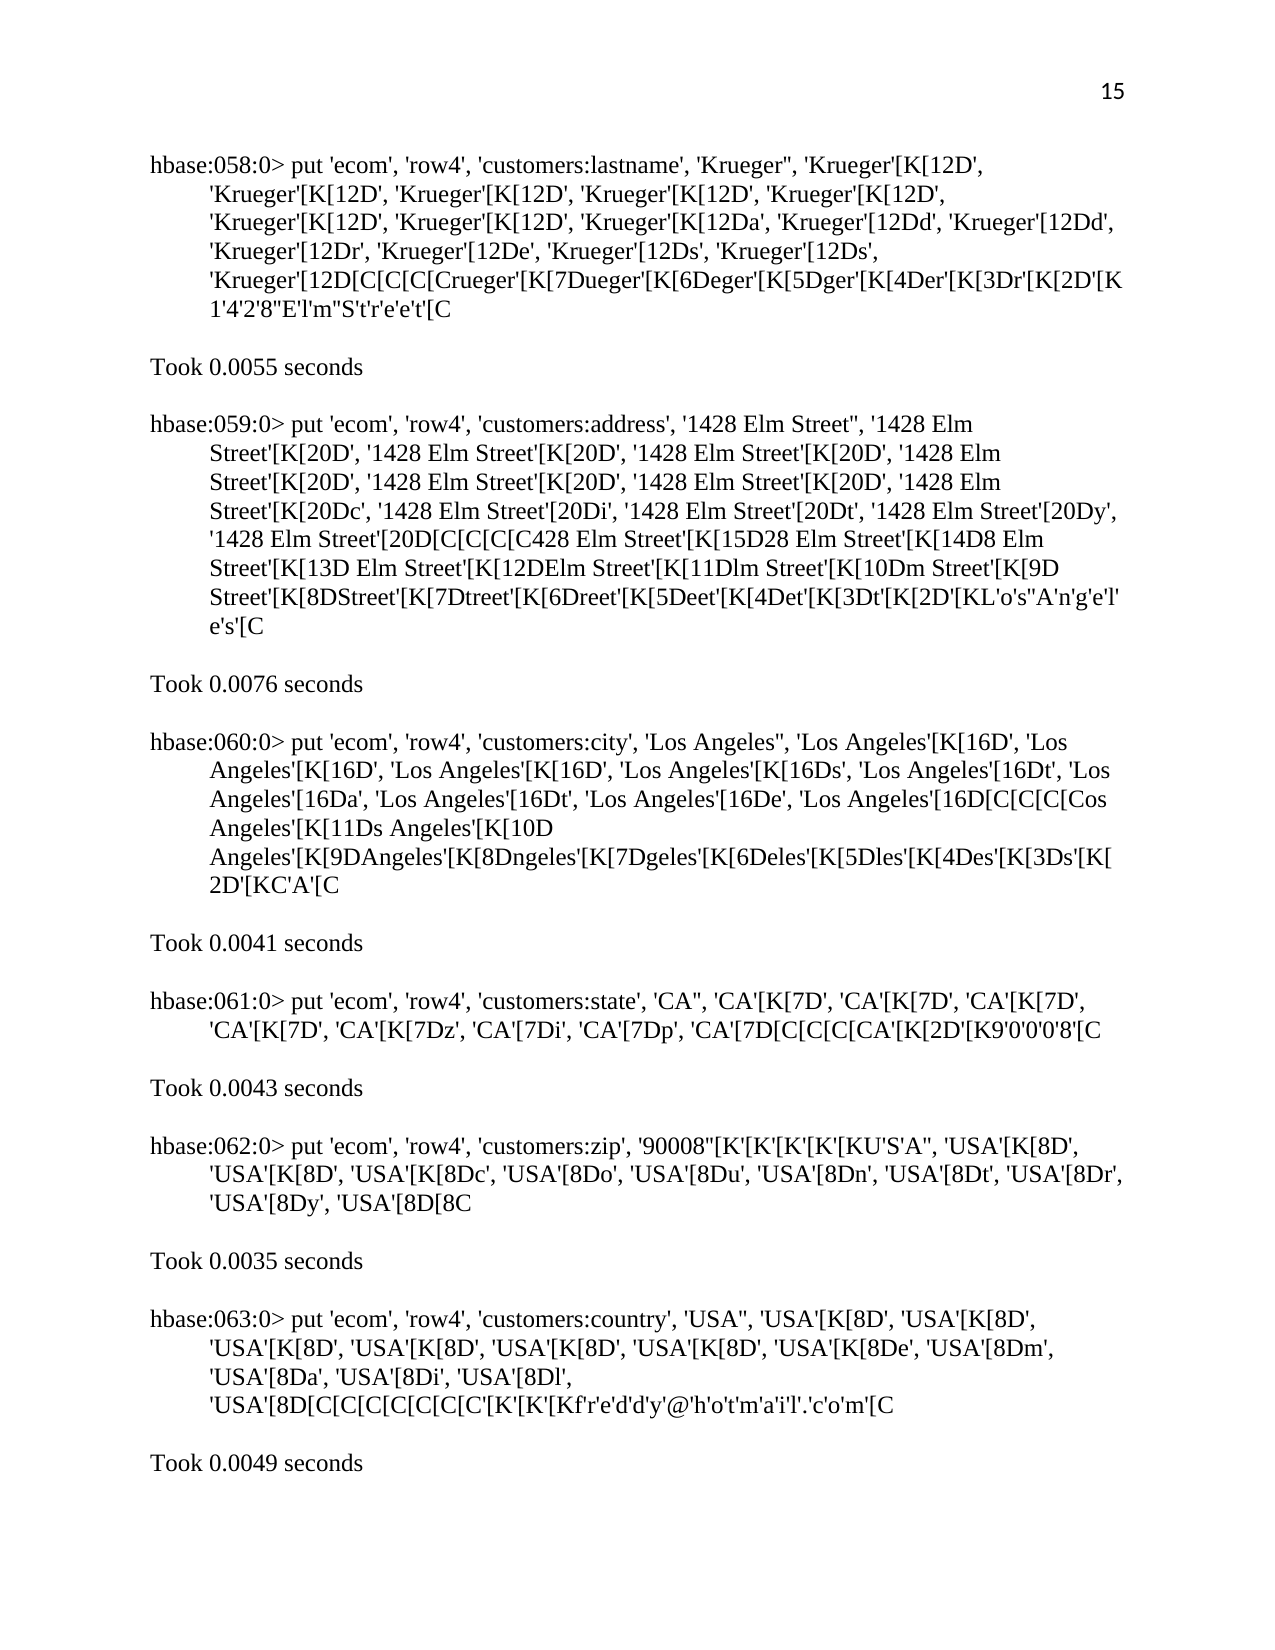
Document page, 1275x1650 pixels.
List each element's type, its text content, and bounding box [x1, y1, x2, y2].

text Took 0.0076 seconds [150, 669, 1125, 697]
text hbase:060:0> put 'ecom', 'row4', 'customers:city', 'Los Angeles'', 'Los Angeles'[K[16D', 'Los Angeles'[K[16D', 'Los Angeles'[K[16D', 'Los Angeles'[K[16Ds', 'Los Angeles'[16Dt', 'Los Angeles'[16Da', 'Los Angeles'[16Dt', 'Los Angeles'[16De', 'Los Angeles'[16D[C[C[C[Cos Angeles'[K[11Ds Angeles'[K[10D Angeles'[K[9DAngeles'[K[8Dngeles'[K[7Dgeles'[K[6Deles'[K[5Dles'[K[4Des'[K[3Ds'[K[2D'[KC'A'[C [150, 727, 1125, 899]
text hbase:059:0> put 'ecom', 'row4', 'customers:address', '1428 Elm Street'', '1428 Elm Street'[K[20D', '1428 Elm Street'[K[20D', '1428 Elm Street'[K[20D', '1428 Elm Street'[K[20D', '1428 Elm Street'[K[20D', '1428 Elm Street'[K[20D', '1428 Elm Street'[K[20Dc', '1428 Elm Street'[20Di', '1428 Elm Street'[20Dt', '1428 Elm Street'[20Dy', '1428 Elm Street'[20D[C[C[C[C428 Elm Street'[K[15D28 Elm Street'[K[14D8 Elm Street'[K[13D Elm Street'[K[12DElm Street'[K[11Dlm Street'[K[10Dm Street'[K[9D Street'[K[8DStreet'[K[7Dtreet'[K[6Dreet'[K[5Deet'[K[4Det'[K[3Dt'[K[2D'[KL'o's' 'A'n'g'e'l'e's'[C [150, 409, 1125, 639]
text Took 0.0055 seconds [150, 352, 1125, 380]
text hbase:062:0> put 'ecom', 'row4', 'customers:zip', '90008''[K'[K'[K'[K'[KU'S'A'', 'USA'[K[8D', 'USA'[K[8D', 'USA'[K[8Dc', 'USA'[8Do', 'USA'[8Du', 'USA'[8Dn', 'USA'[8Dt', 'USA'[8Dr', 'USA'[8Dy', 'USA'[8D[8C [150, 1131, 1125, 1217]
text hbase:058:0> put 'ecom', 'row4', 'customers:lastname', 'Krueger'', 'Krueger'[K[12D', 'Krueger'[K[12D', 'Krueger'[K[12D', 'Krueger'[K[12D', 'Krueger'[K[12D', 'Krueger'[K[12D', 'Krueger'[K[12D', 'Krueger'[K[12Da', 'Krueger'[12Dd', 'Krueger'[12Dd', 'Krueger'[12Dr', 'Krueger'[12De', 'Krueger'[12Ds', 'Krueger'[12Ds', 'Krueger'[12D[C[C[C[Crueger'[K[7Dueger'[K[6Deger'[K[5Dger'[K[4Der'[K[3Dr'[K[2D'[K1'4'2'8' 'E'l'm' 'S't'r'e'e't'[C [150, 150, 1125, 322]
text Took 0.0043 seconds [150, 1073, 1125, 1102]
text Took 0.0049 seconds [150, 1448, 1125, 1477]
text hbase:063:0> put 'ecom', 'row4', 'customers:country', 'USA'', 'USA'[K[8D', 'USA'[K[8D', 'USA'[K[8D', 'USA'[K[8D', 'USA'[K[8D', 'USA'[K[8D', 'USA'[K[8De', 'USA'[8Dm', 'USA'[8Da', 'USA'[8Di', 'USA'[8Dl', 'USA'[8D[C[C[C[C[C[C[C'[K'[K'[Kf'r'e'd'd'y'@'h'o't'm'a'i'l'.'c'o'm'[C [150, 1304, 1125, 1419]
text hbase:061:0> put 'ecom', 'row4', 'customers:state', 'CA'', 'CA'[K[7D', 'CA'[K[7D', 'CA'[K[7D', 'CA'[K[7D', 'CA'[K[7Dz', 'CA'[7Di', 'CA'[7Dp', 'CA'[7D[C[C[C[CA'[K[2D'[K9'0'0'0'8'[C [150, 986, 1125, 1044]
text Took 0.0041 seconds [150, 928, 1125, 957]
text Took 0.0035 seconds [150, 1246, 1125, 1275]
